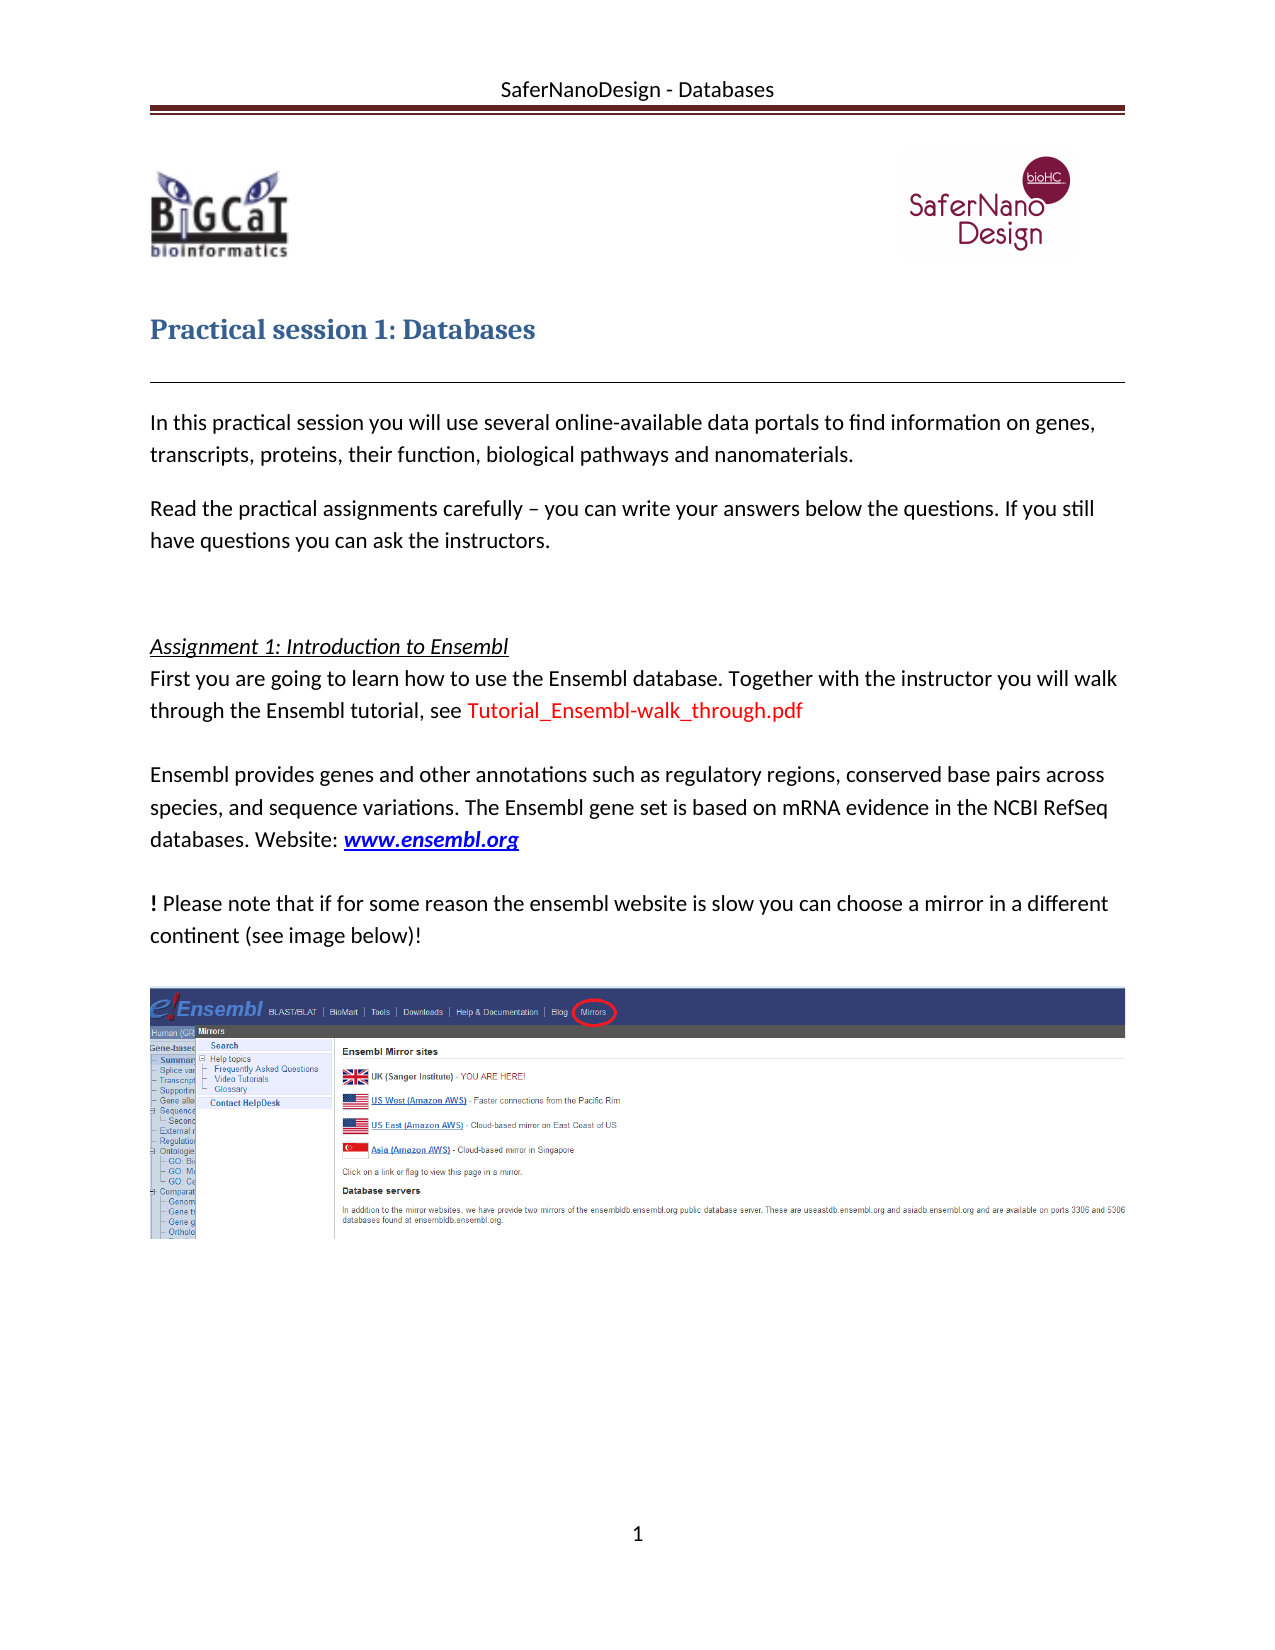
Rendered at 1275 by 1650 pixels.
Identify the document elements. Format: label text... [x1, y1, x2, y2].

text Ensembl provides genes and other annotations such as regulatory regions, conserved base pairs across species, and sequence variations. The Ensembl gene set is based on mRNA evidence in the NCBI RefSeq databases. Website: www.ensembl.org [150, 761, 1125, 853]
subtitle Practical session 1: Databases [150, 313, 1125, 347]
text First you are going to learn how to use the Ensembl database. Together with the instructor you will walk through the Ensembl tutorial, see Tutorial_Ensembl-walk_through.pdf [150, 664, 1125, 724]
text Read the practical assignments carefully – you can write your answers below the questions. If you still have questions you can ask the instructors. [150, 494, 1125, 554]
picture [900, 150, 1077, 259]
picture [150, 170, 289, 259]
picture [150, 986, 1125, 1239]
text ! Please note that if for some reason the ensembl website is slow you can choose a mirror in a different continent (see image below)! [150, 889, 1125, 949]
text Assignment 1: Introduction to Ensembl [150, 632, 1125, 660]
text In this practical session you will use several online-available data portals to find information on genes, transcripts, proteins, their function, biological pathways and nanomaterials. [150, 408, 1125, 469]
